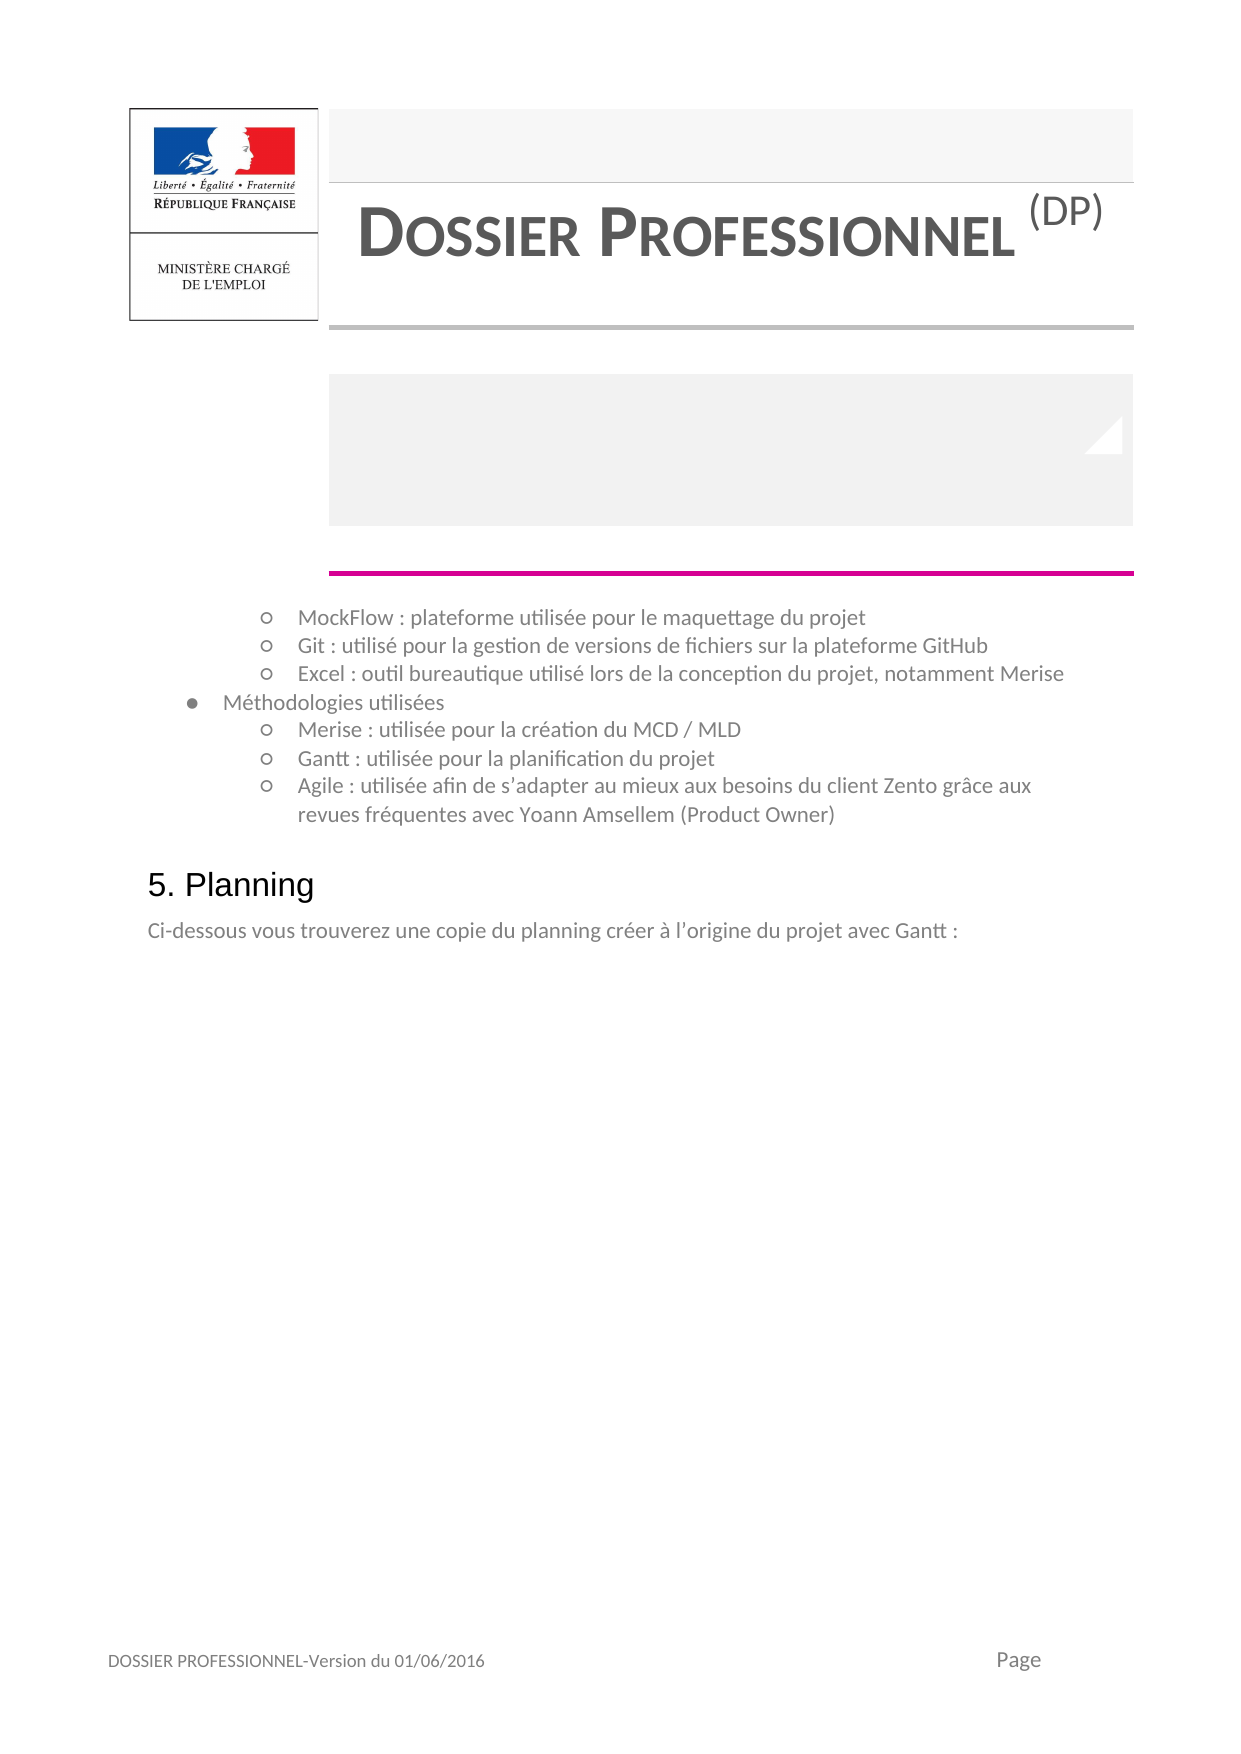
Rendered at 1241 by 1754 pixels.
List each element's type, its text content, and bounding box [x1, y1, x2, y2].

list MockFlow : plateforme utilisée pour le maquettage du projet [260, 603, 1074, 632]
list Méthodologies utilisées [185, 688, 1074, 716]
list Agile : utilisée afin de s’adapter au mieux aux besoins du client Zento grâce aux revues fréquentes avec Yoann Amsellem (Product Owner) [260, 772, 1074, 828]
list Gantt : utilisée pour la planification du projet [260, 744, 1074, 772]
subtitle 5. Planning [148, 865, 1074, 904]
text Ci-dessous vous trouverez une copie du planning créer à l’origine du projet avec Gantt : [148, 916, 1074, 944]
list Merise : utilisée pour la création du MCD / MLD [260, 716, 1074, 744]
picture [129, 108, 319, 321]
list Excel : outil bureautique utilisé lors de la conception du projet, notamment Merise [260, 659, 1074, 688]
list Git : utilisé pour la gestion de versions de fichiers sur la plateforme GitHub [260, 632, 1074, 659]
